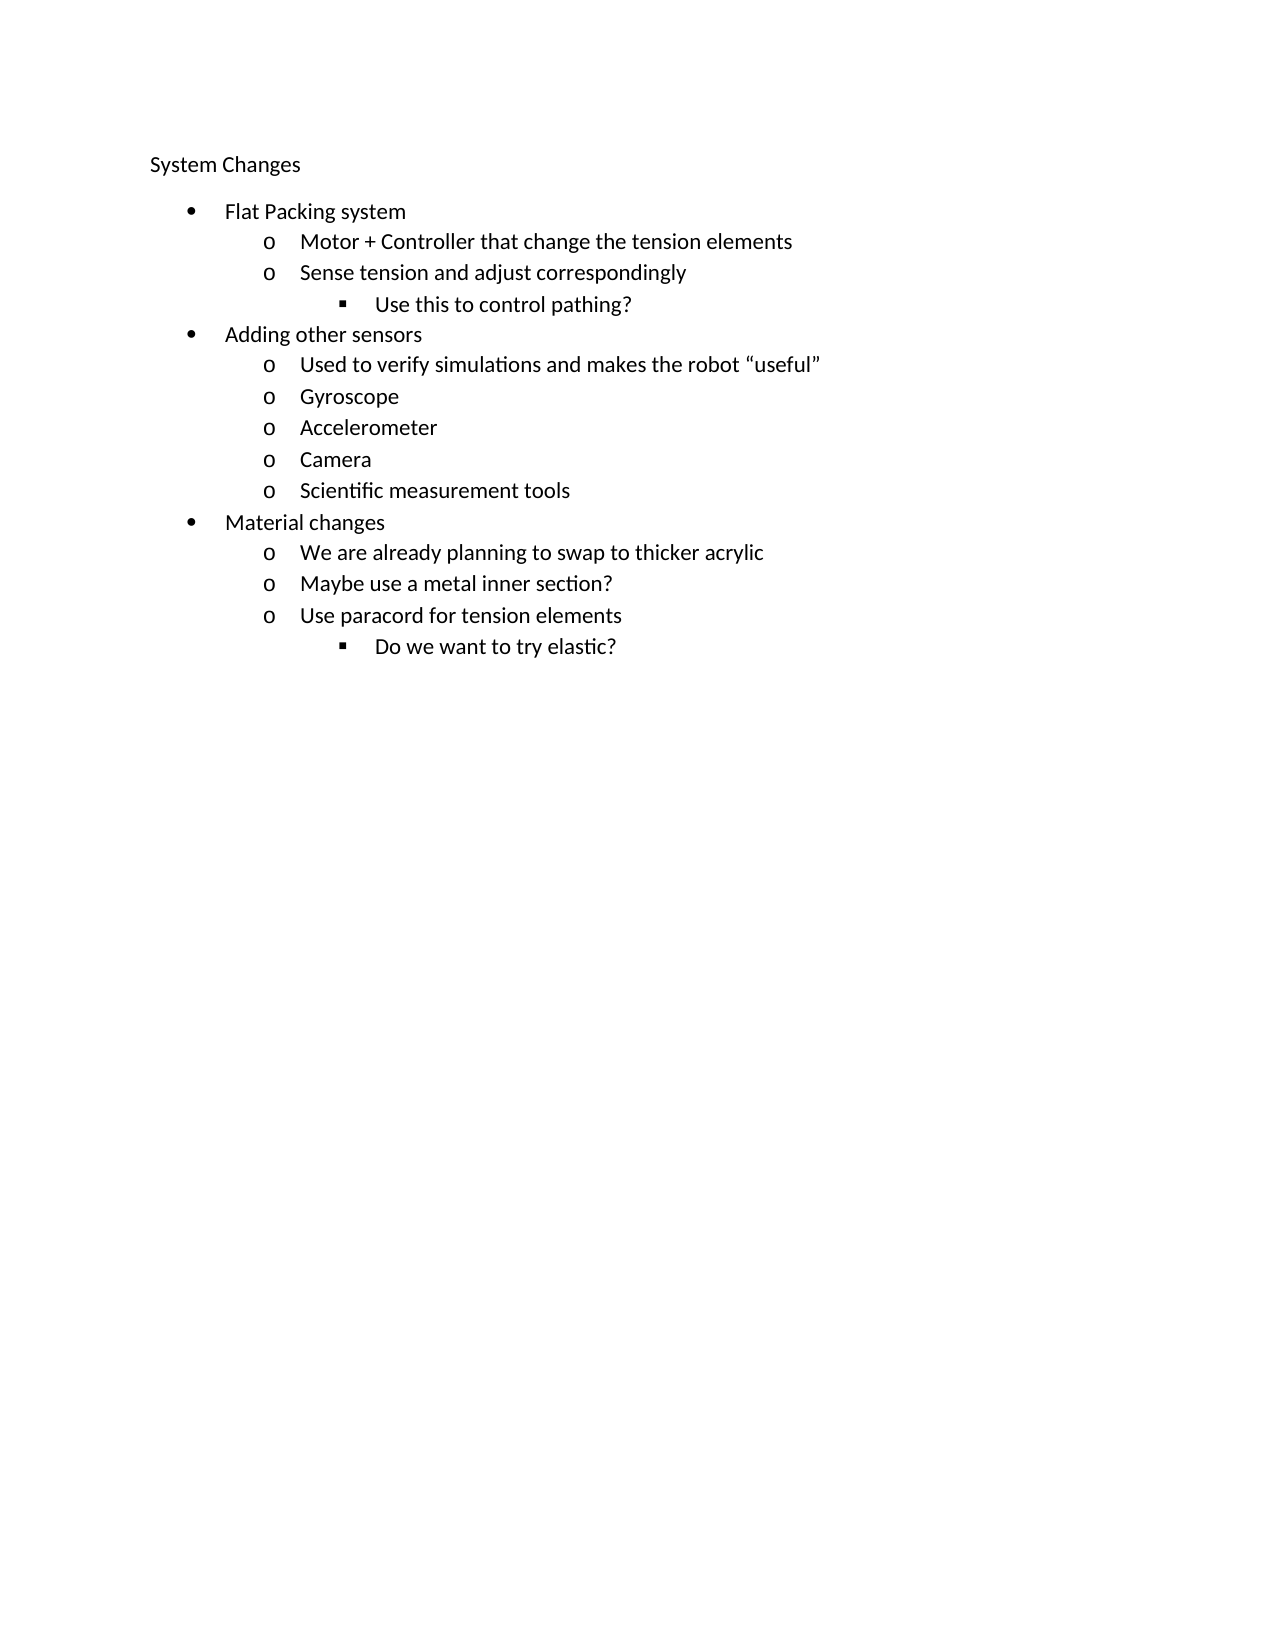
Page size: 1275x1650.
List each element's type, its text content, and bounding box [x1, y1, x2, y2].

list Motor + Controller that change the tension elements [262, 227, 1125, 256]
list Use this to control pathing? [337, 290, 1125, 318]
list Camera [262, 445, 1125, 474]
list We are already planning to swap to thicker acrylic [262, 538, 1125, 567]
list Maybe use a metal inner section? [262, 569, 1125, 598]
list Adding other sensors [187, 320, 1125, 348]
list Used to verify simulations and makes the robot “useful” [262, 350, 1125, 379]
list Material changes [187, 508, 1125, 536]
list Use paracord for tension elements [262, 601, 1125, 630]
text System Changes [150, 150, 1125, 178]
list Gyroscope [262, 382, 1125, 411]
list Sense tension and adjust correspondingly [262, 258, 1125, 288]
list Scientific measurement tools [262, 476, 1125, 505]
list Flat Packing system [187, 197, 1125, 225]
list Accelerometer [262, 413, 1125, 442]
list Do we want to try elastic? [337, 632, 1125, 660]
